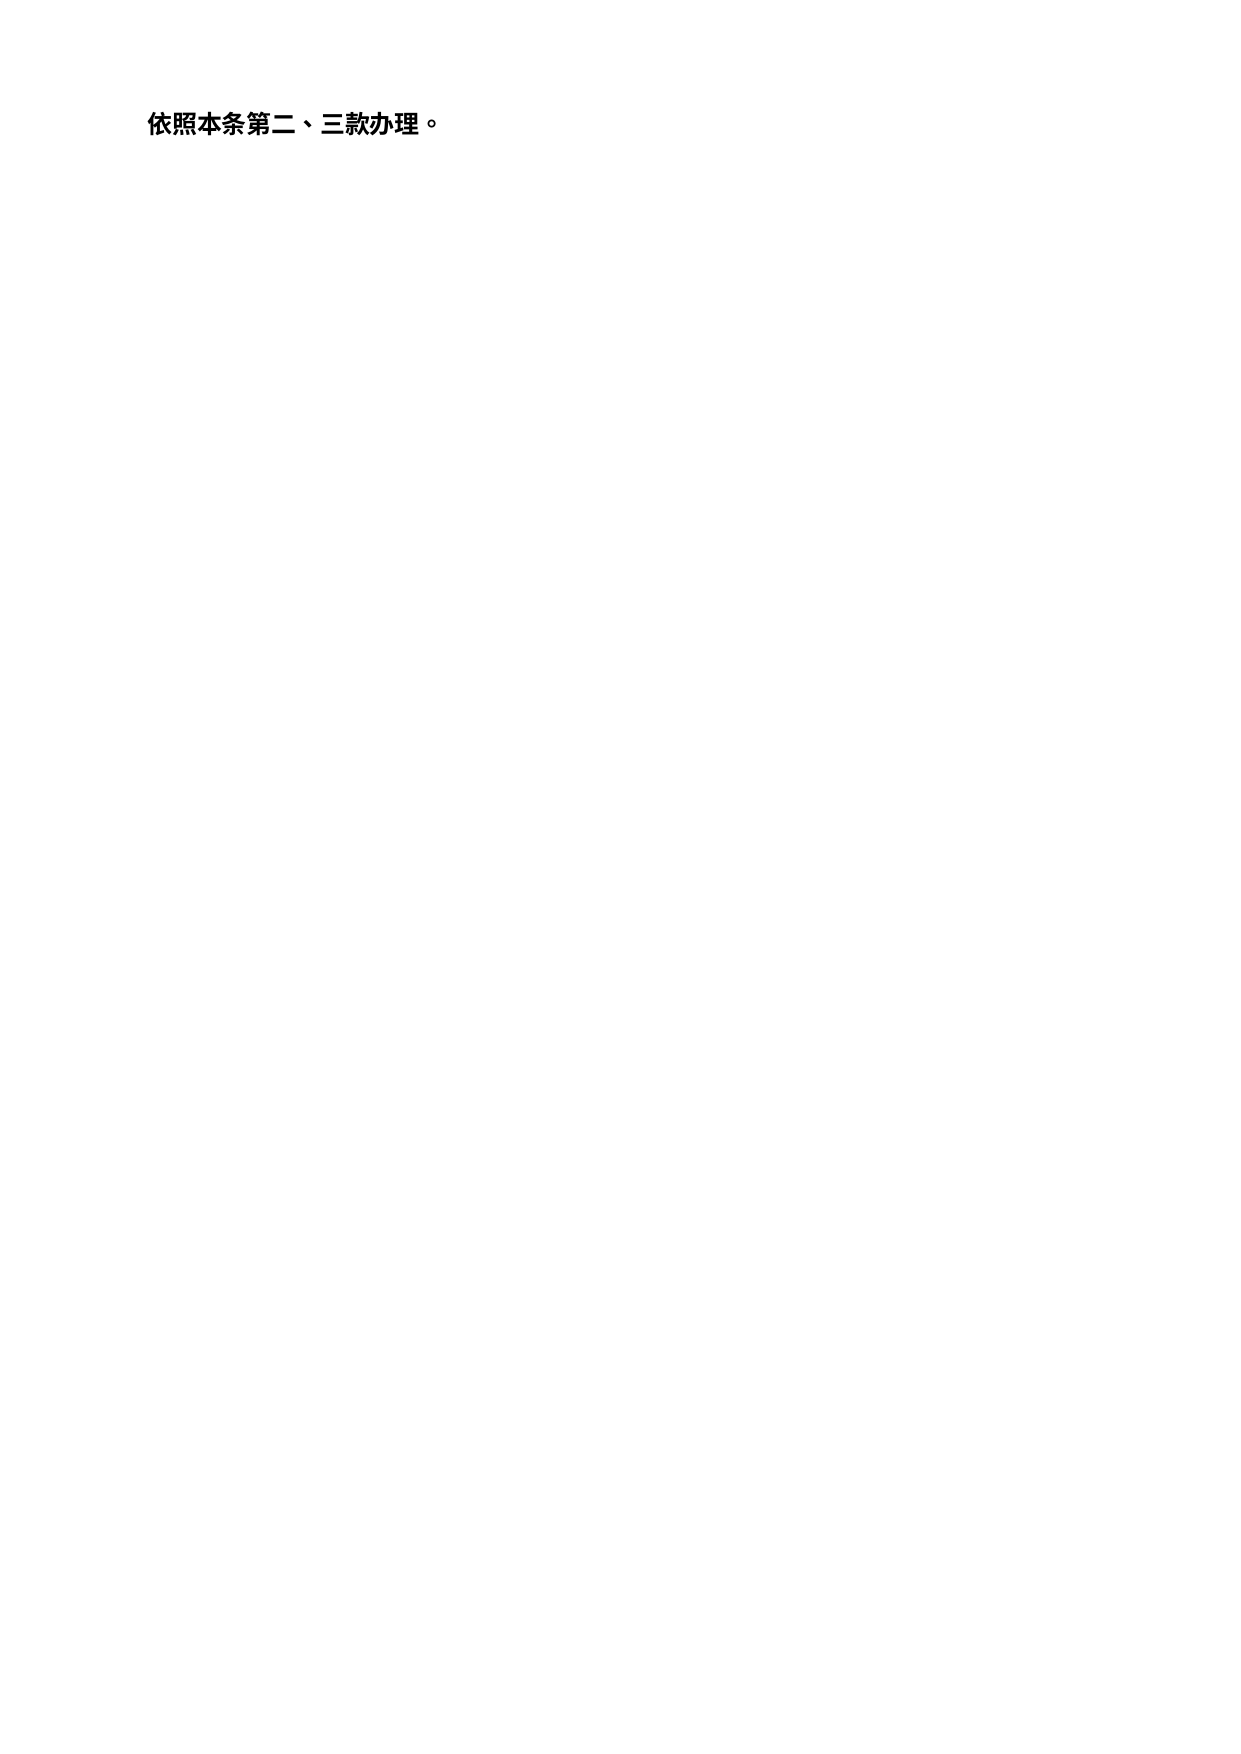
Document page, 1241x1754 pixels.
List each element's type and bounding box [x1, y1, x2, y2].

text [147, 110, 1089, 139]
